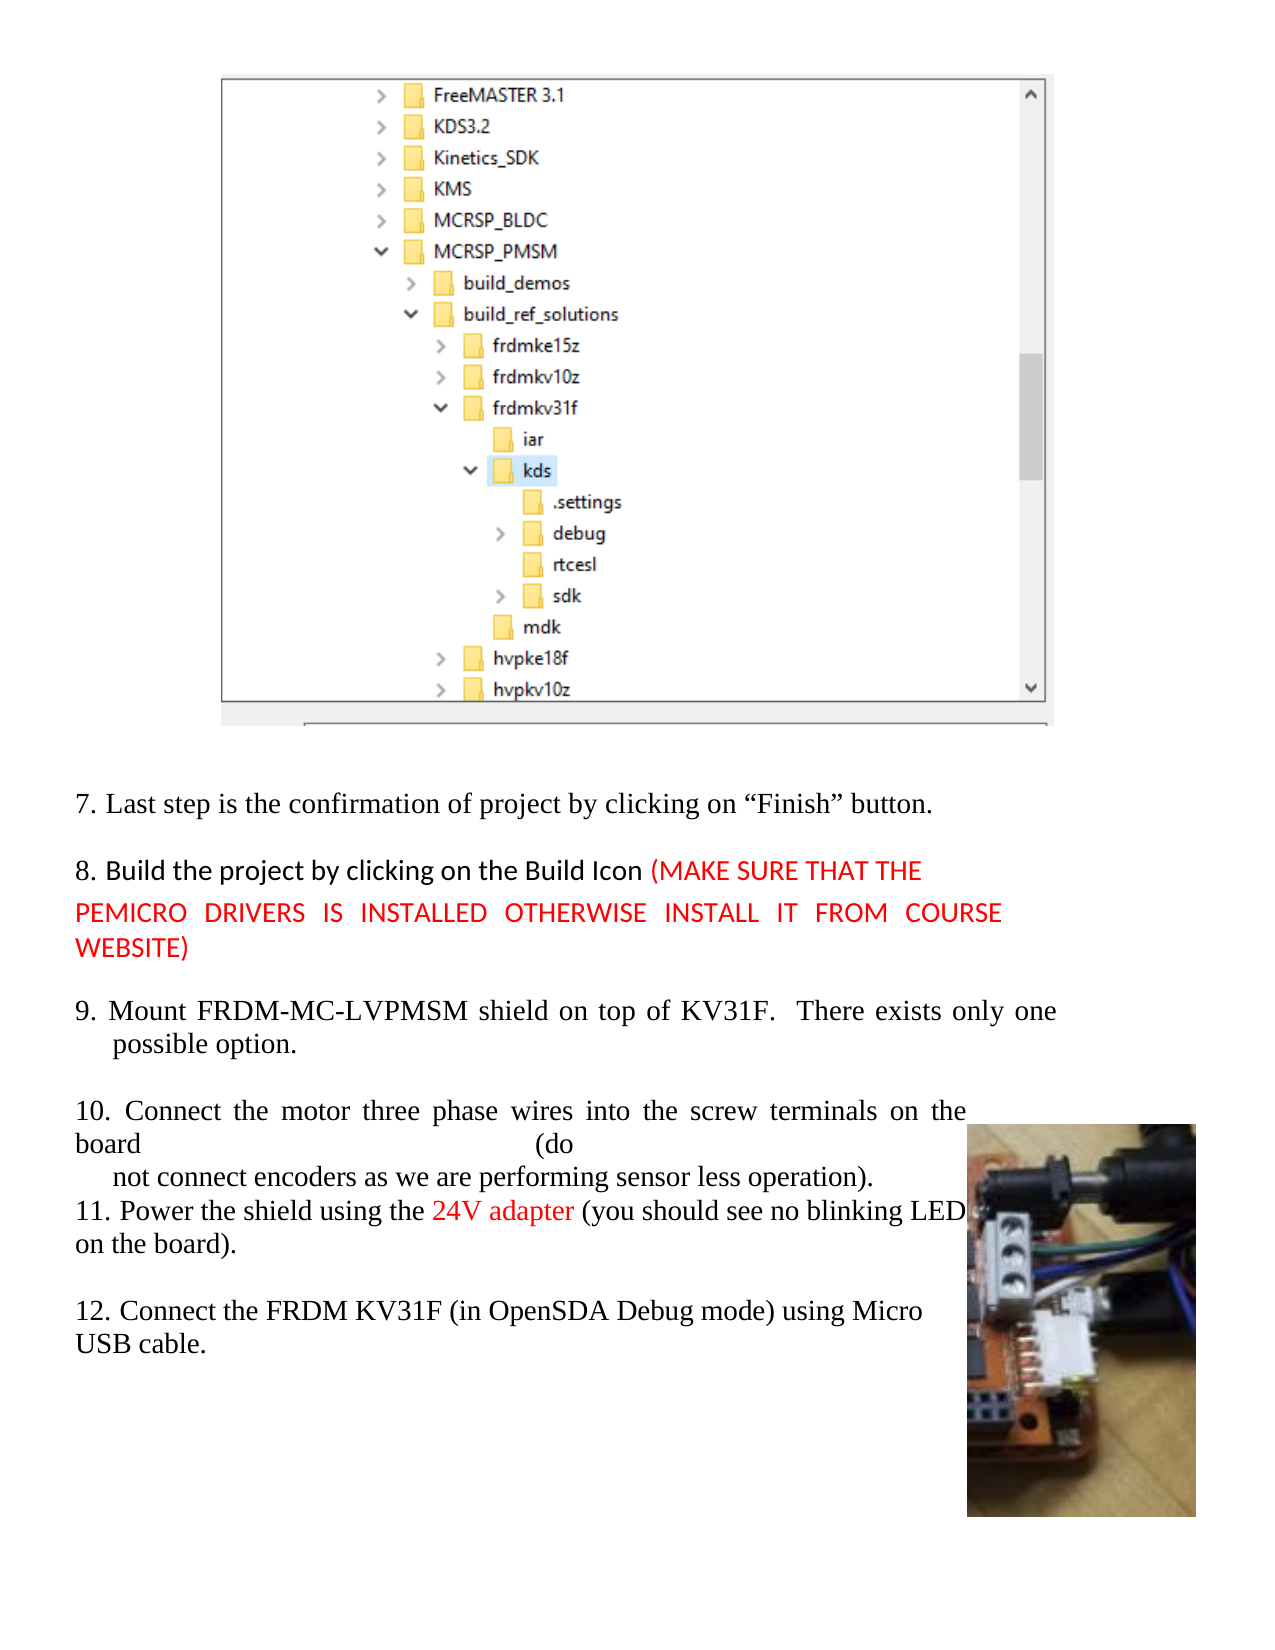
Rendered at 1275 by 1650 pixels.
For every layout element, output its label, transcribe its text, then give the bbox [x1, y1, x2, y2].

text 9. Mount FRDM-MC-LVPMSM shield on top of KV31F. There exists only one possible option. [75, 993, 1069, 1060]
picture [1072, 1124, 1196, 1193]
text PEMICRO DRIVERS IS INSTALLED OTHERWISE INSTALL IT FROM COURSE WEBSITE) [75, 894, 1003, 964]
picture [967, 1361, 1196, 1517]
picture [967, 1261, 1196, 1294]
text 12. Connect the FRDM KV31F (in OpenSDA Debug mode) using Micro USB cable. [75, 1294, 1200, 1361]
text 7. Last step is the confirmation of project by clicking on “Finish” button. [75, 787, 1200, 820]
text 8. Build the project by clicking on the Build Icon (MAKE SURE THAT THE [75, 853, 1200, 887]
text 11. Power the shield using the 24V adapter (you should see no blinking LED on the board). [75, 1193, 1200, 1261]
picture [221, 74, 1054, 726]
text 10. Connect the motor three phase wires into the screw terminals on the board (do not connect encoders as we are performing sensor less operation). [75, 1093, 1072, 1193]
